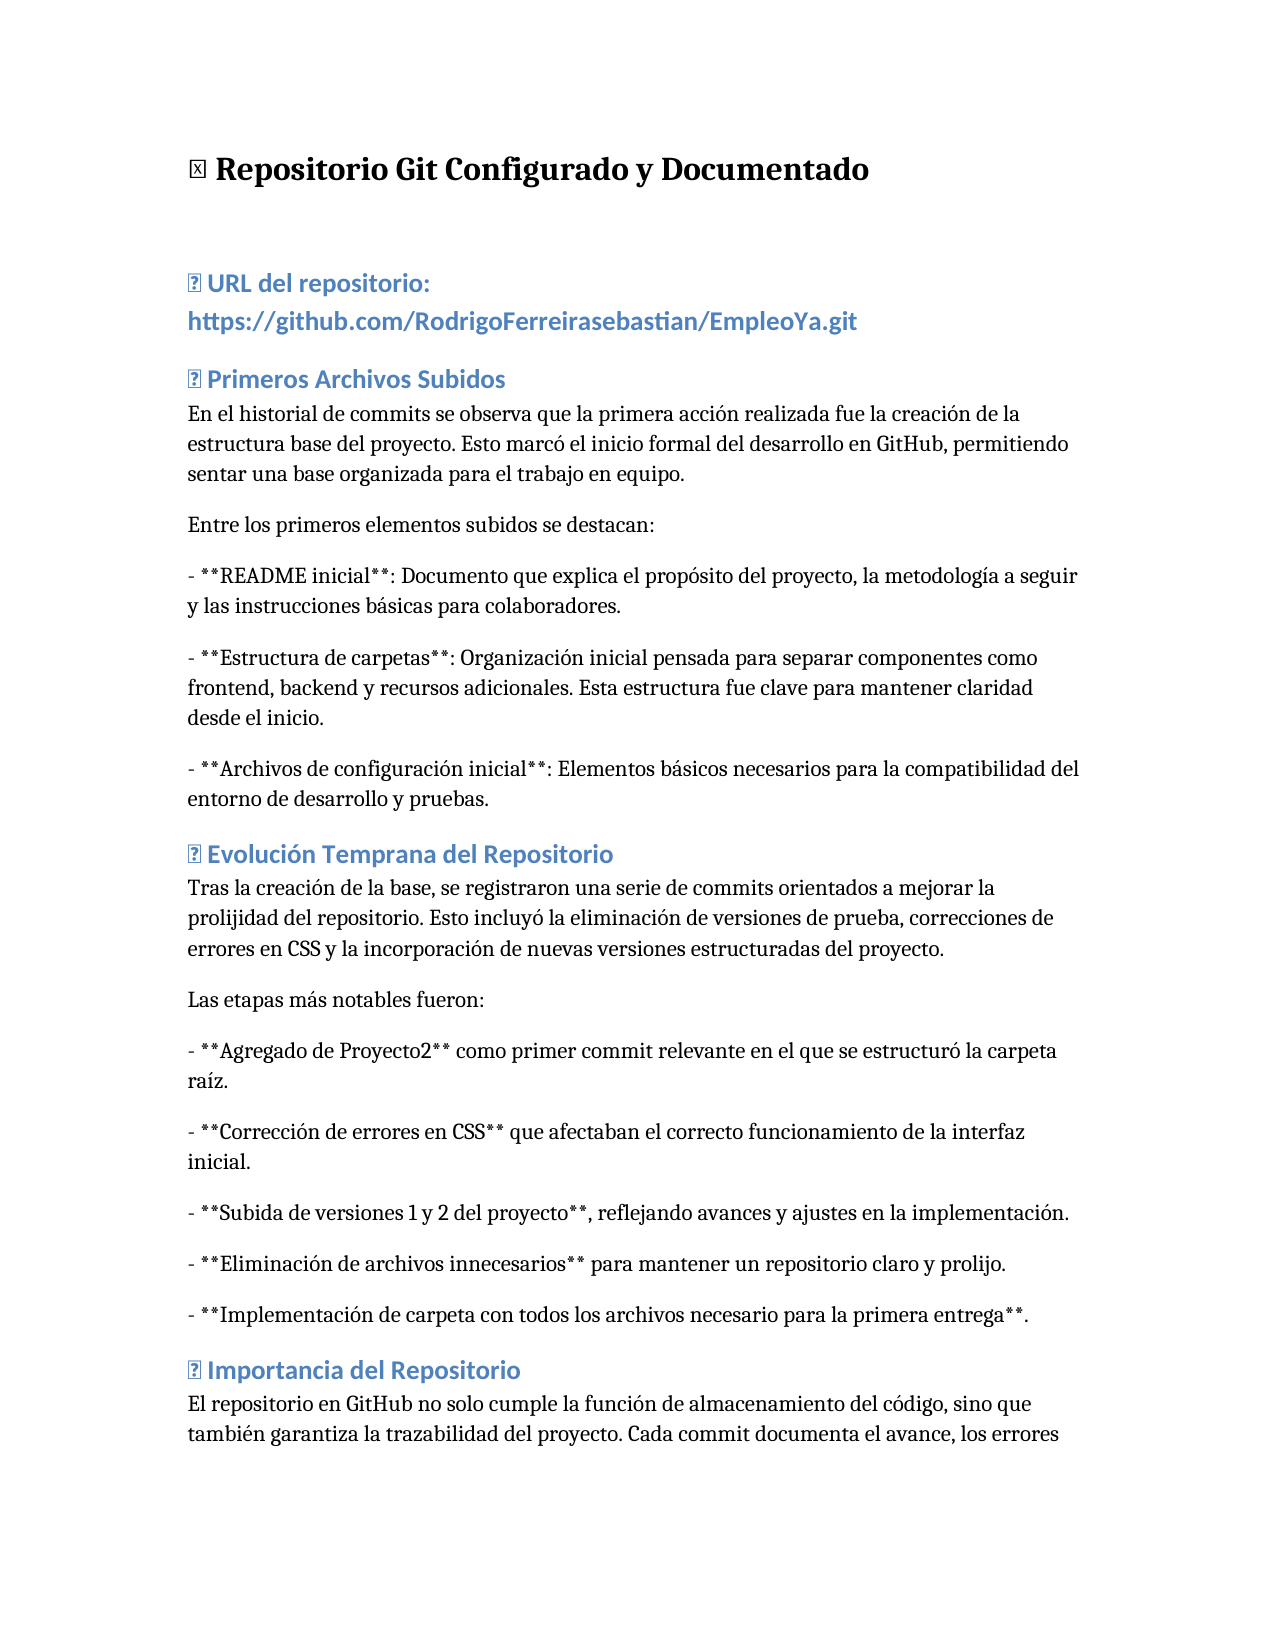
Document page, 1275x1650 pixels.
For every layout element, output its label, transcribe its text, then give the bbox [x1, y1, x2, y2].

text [187, 1391, 1087, 1447]
subtitle ✅ Primeros Archivos Subidos [187, 363, 1087, 396]
subtitle 🌐 Importancia del Repositorio [187, 1353, 1087, 1386]
text 📂 Repositorio Git Configurado y Documentado [187, 150, 1087, 188]
text Entre los primeros elementos subidos se destacan: [187, 512, 1087, 538]
text Las etapas más notables fueron: [187, 986, 1087, 1013]
text - **README inicial**: Documento que explica el propósito del proyecto, la metodología a seguir y las instrucciones básicas para colaboradores. [187, 563, 1087, 619]
text Tras la creación de la base, se registraron una serie de commits orientados a mejorar la prolijidad del repositorio. Esto incluyó la eliminación de versiones de prueba, correcciones de errores en CSS y la incorporación de nuevas versiones estructuradas del proyecto. [187, 875, 1087, 962]
text - **Subida de versiones 1 y 2 del proyecto**, reflejando avances y ajustes en la implementación. [187, 1200, 1087, 1226]
text - **Eliminación de archivos innecesarios** para mantener un repositorio claro y prolijo. [187, 1251, 1087, 1277]
text En el historial de commits se observa que la primera acción realizada fue la creación de la estructura base del proyecto. Esto marcó el inicio formal del desarrollo en GitHub, permitiendo sentar una base organizada para el trabajo en equipo. [187, 401, 1087, 487]
text - **Agregado de Proyecto2** como primer commit relevante en el que se estructuró la carpeta raíz. [187, 1037, 1087, 1094]
text - **Estructura de carpetas**: Organización inicial pensada para separar componentes como frontend, backend y recursos adicionales. Esta estructura fue clave para mantener claridad desde el inicio. [187, 644, 1087, 731]
text - **Corrección de errores en CSS** que afectaban el correcto funcionamiento de la interfaz inicial. [187, 1119, 1087, 1175]
subtitle 📌 Evolución Temprana del Repositorio [187, 837, 1087, 870]
subtitle 🔗 URL del repositorio: https://github.com/RodrigoFerreirasebastian/EmpleoYa.git [187, 266, 1087, 337]
text - **Archivos de configuración inicial**: Elementos básicos necesarios para la compatibilidad del entorno de desarrollo y pruebas. [187, 756, 1087, 812]
text - **Implementación de carpeta con todos los archivos necesario para la primera entrega**. [187, 1302, 1087, 1328]
